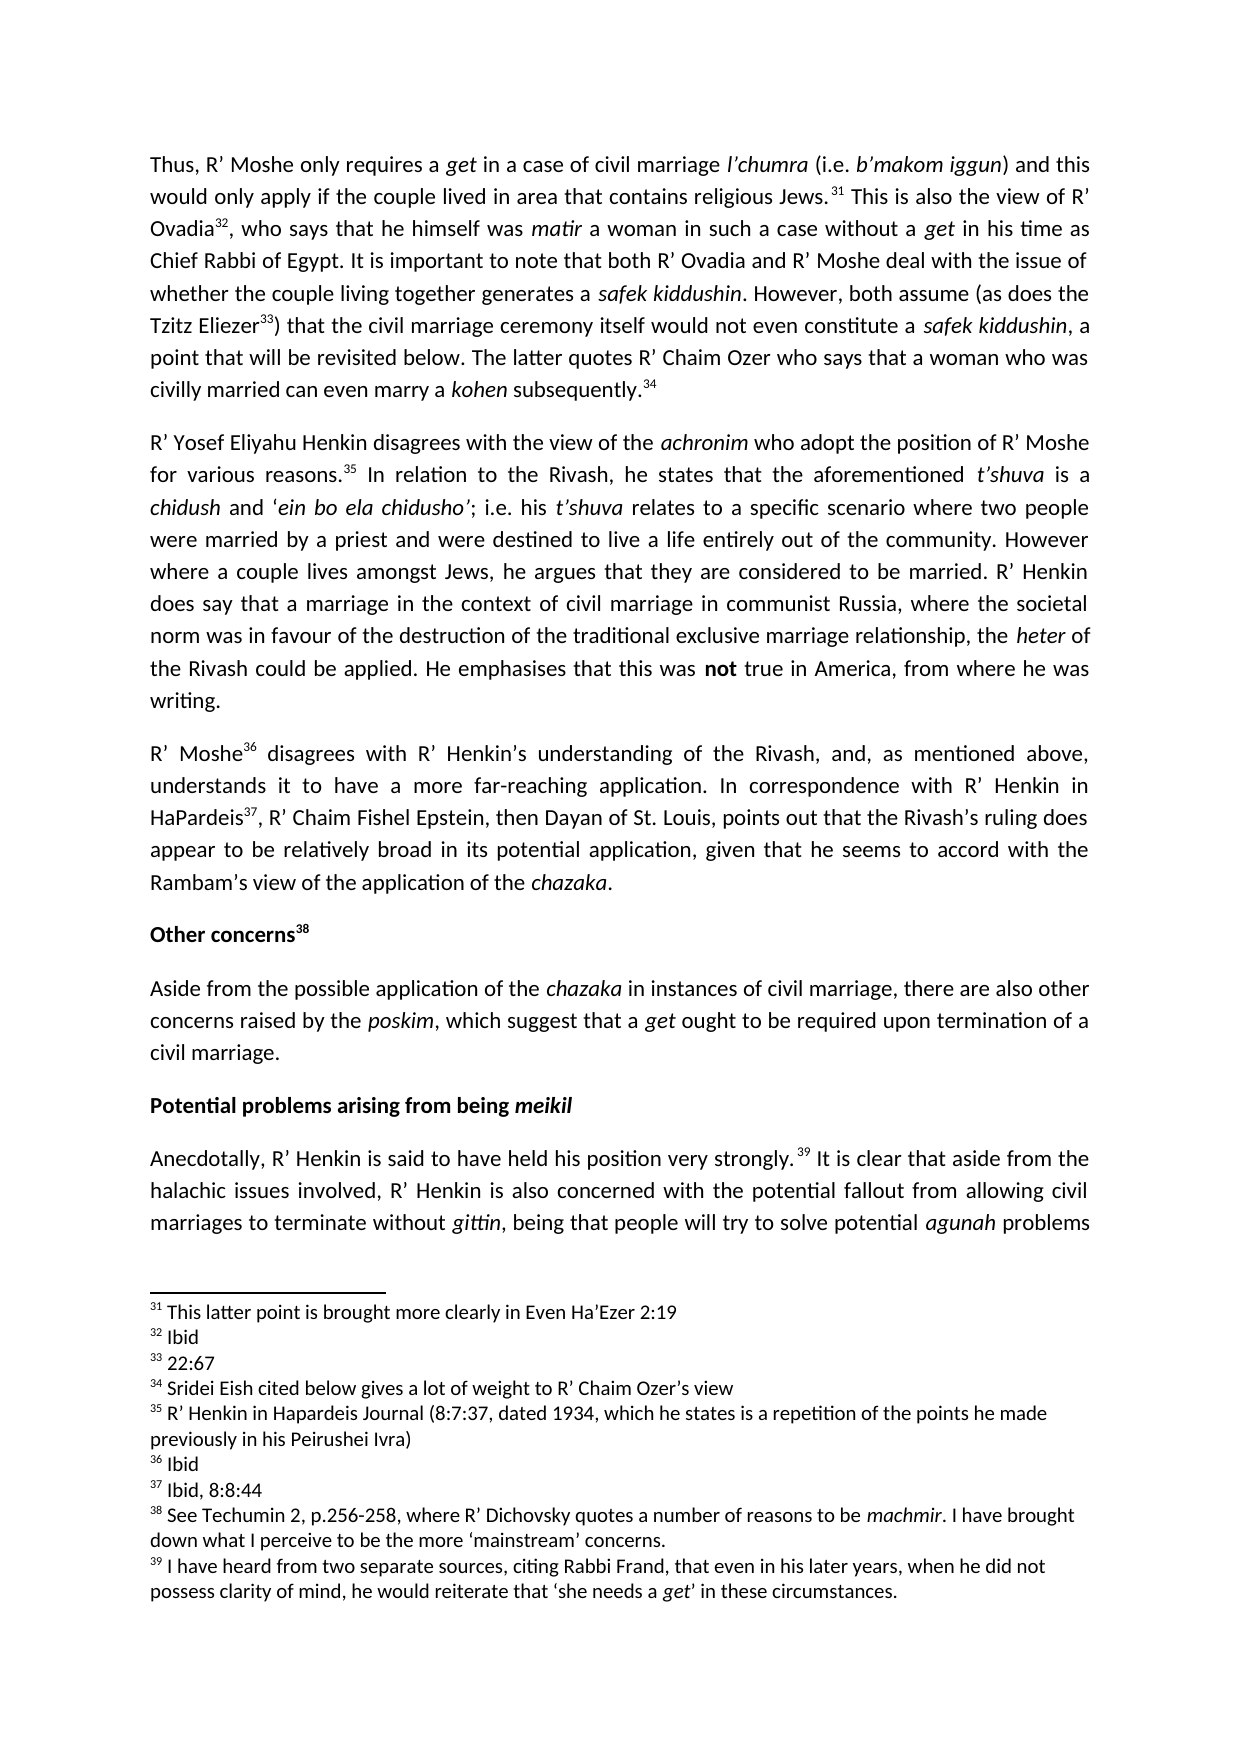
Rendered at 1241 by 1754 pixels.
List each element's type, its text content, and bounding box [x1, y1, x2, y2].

text R’ Moshe disagrees with R’ Henkin’s understanding of the Rivash, and, as mentioned above, understands it to have a more far-reaching application. In correspondence with R’ Henkin in HaPardeis, R’ Chaim Fishel Epstein, then Dayan of St. Louis, points out that the Rivash’s ruling does appear to be relatively broad in its potential application, given that he seems to accord with the Rambam’s view of the application of the chazaka. [150, 739, 1090, 896]
text Potential problems arising from being meikil [150, 1091, 1090, 1119]
text R’ Yosef Eliyahu Henkin disagrees with the view of the achronim who adopt the position of R’ Moshe for various reasons. In relation to the Rivash, he states that the aforementioned t’shuva is a chidush and ‘ein bo ela chidusho’; i.e. his t’shuva relates to a specific scenario where two people were married by a priest and were destined to live a life entirely out of the community. However where a couple lives amongst Jews, he argues that they are considered to be married. R’ Henkin does say that a marriage in the context of civil marriage in communist Russia, where the societal norm was in favour of the destruction of the traditional exclusive marriage relationship, the heter of the Rivash could be applied. He emphasises that this was not true in America, from where he was writing. [150, 428, 1090, 714]
text Other concerns [150, 921, 1090, 949]
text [150, 1144, 1090, 1236]
text Aside from the possible application of the chazaka in instances of civil marriage, there are also other concerns raised by the poskim, which suggest that a get ought to be required upon termination of a civil marriage. [150, 974, 1090, 1066]
text Thus, R’ Moshe only requires a get in a case of civil marriage l’chumra (i.e. b’makom iggun) and this would only apply if the couple lived in area that contains religious Jews. This is also the view of R’ Ovadia, who says that he himself was matir a woman in such a case without a get in his time as Chief Rabbi of Egypt. It is important to note that both R’ Ovadia and R’ Moshe deal with the issue of whether the couple living together generates a safek kiddushin. However, both assume (as does the Tzitz Eliezer) that the civil marriage ceremony itself would not even constitute a safek kiddushin, a point that will be revisited below. The latter quotes R’ Chaim Ozer who says that a woman who was civilly married can even marry a kohen subsequently. [150, 150, 1090, 403]
